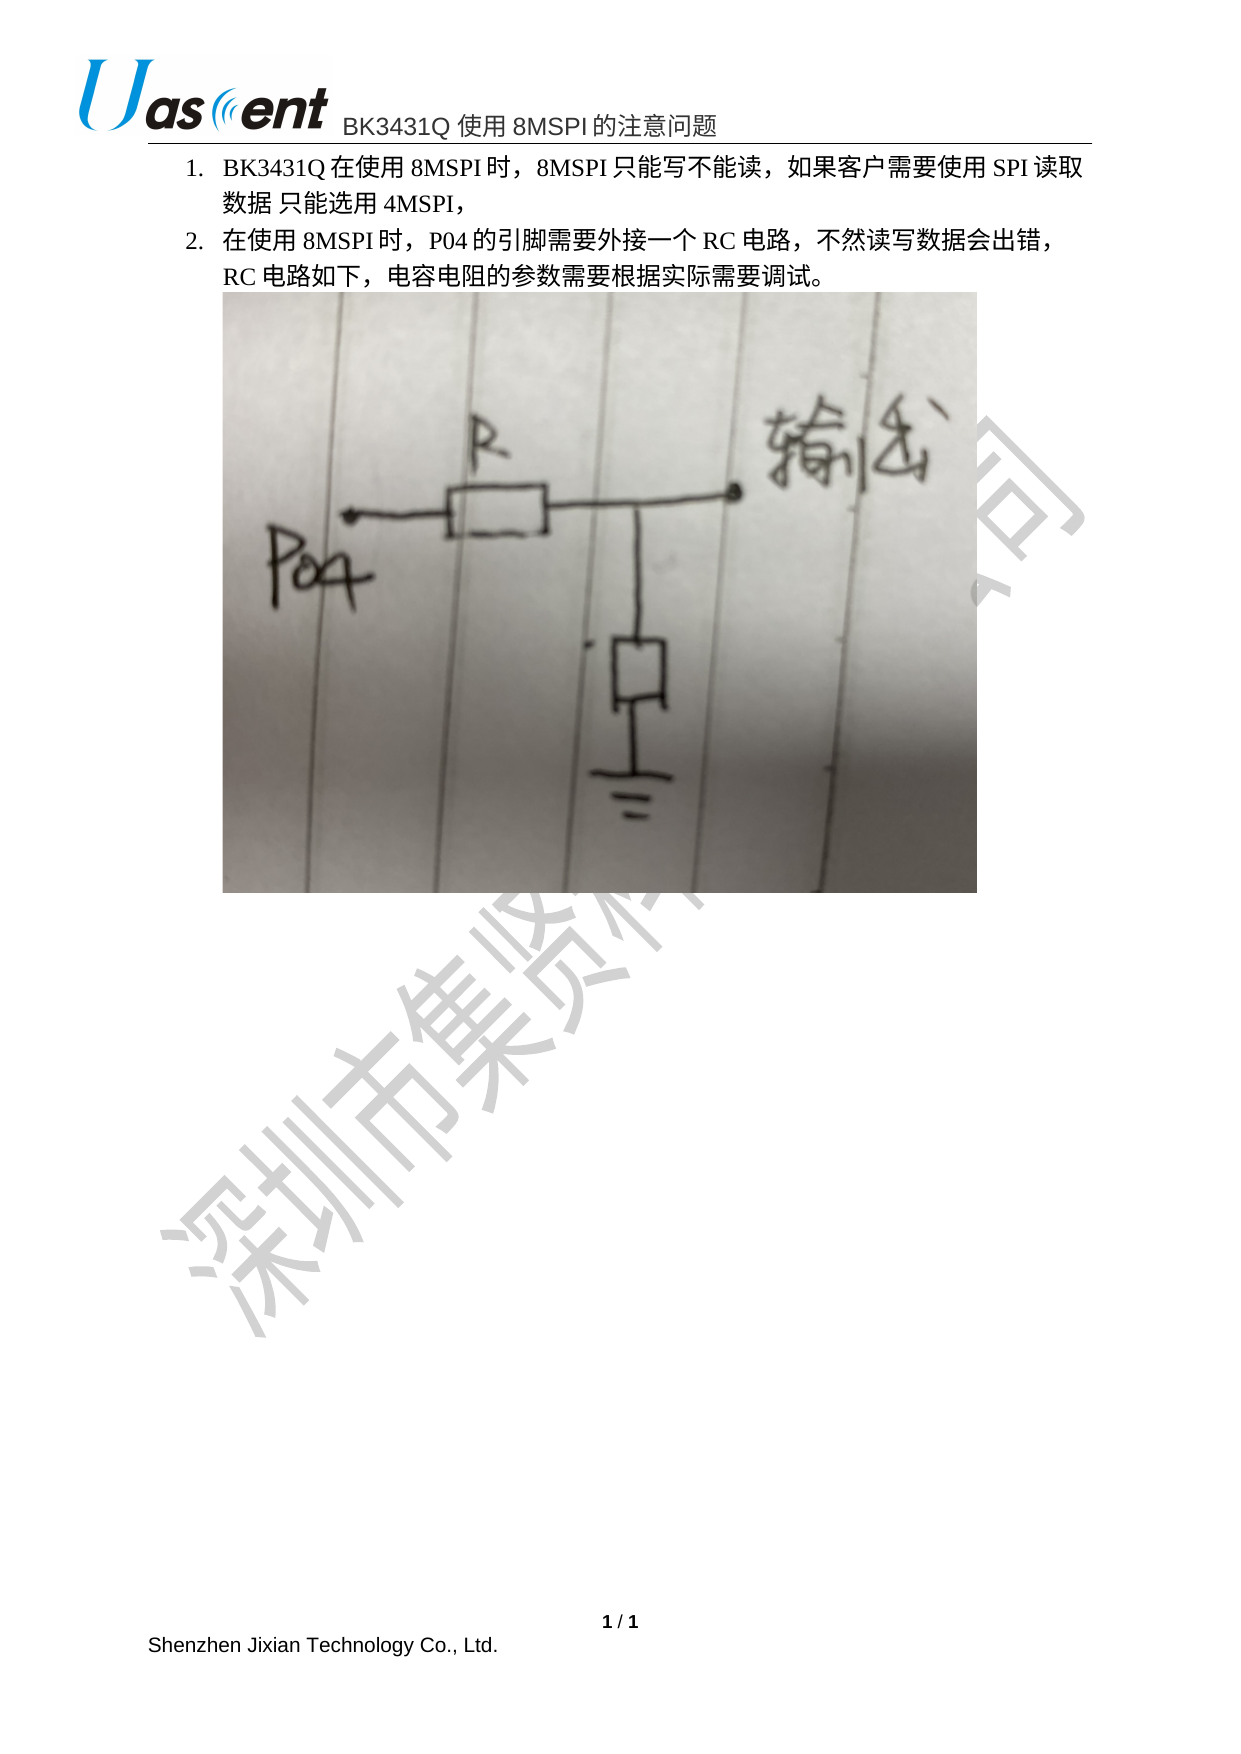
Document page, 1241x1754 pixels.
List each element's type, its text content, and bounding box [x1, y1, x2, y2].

picture [222, 292, 977, 893]
list 在使用8MSPI时，P04的引脚需要外接一个RC电路，不然读写数据会出错，RC电路如下，电容电阻的参数需要根据实际需要调试。 [185, 220, 1092, 293]
list BK3431Q在使用8MSPI时，8MSPI只能写不能读，如果客户需要使用SPI读取数据 只能选用4MSPI， [185, 148, 1092, 220]
picture [75, 55, 333, 135]
